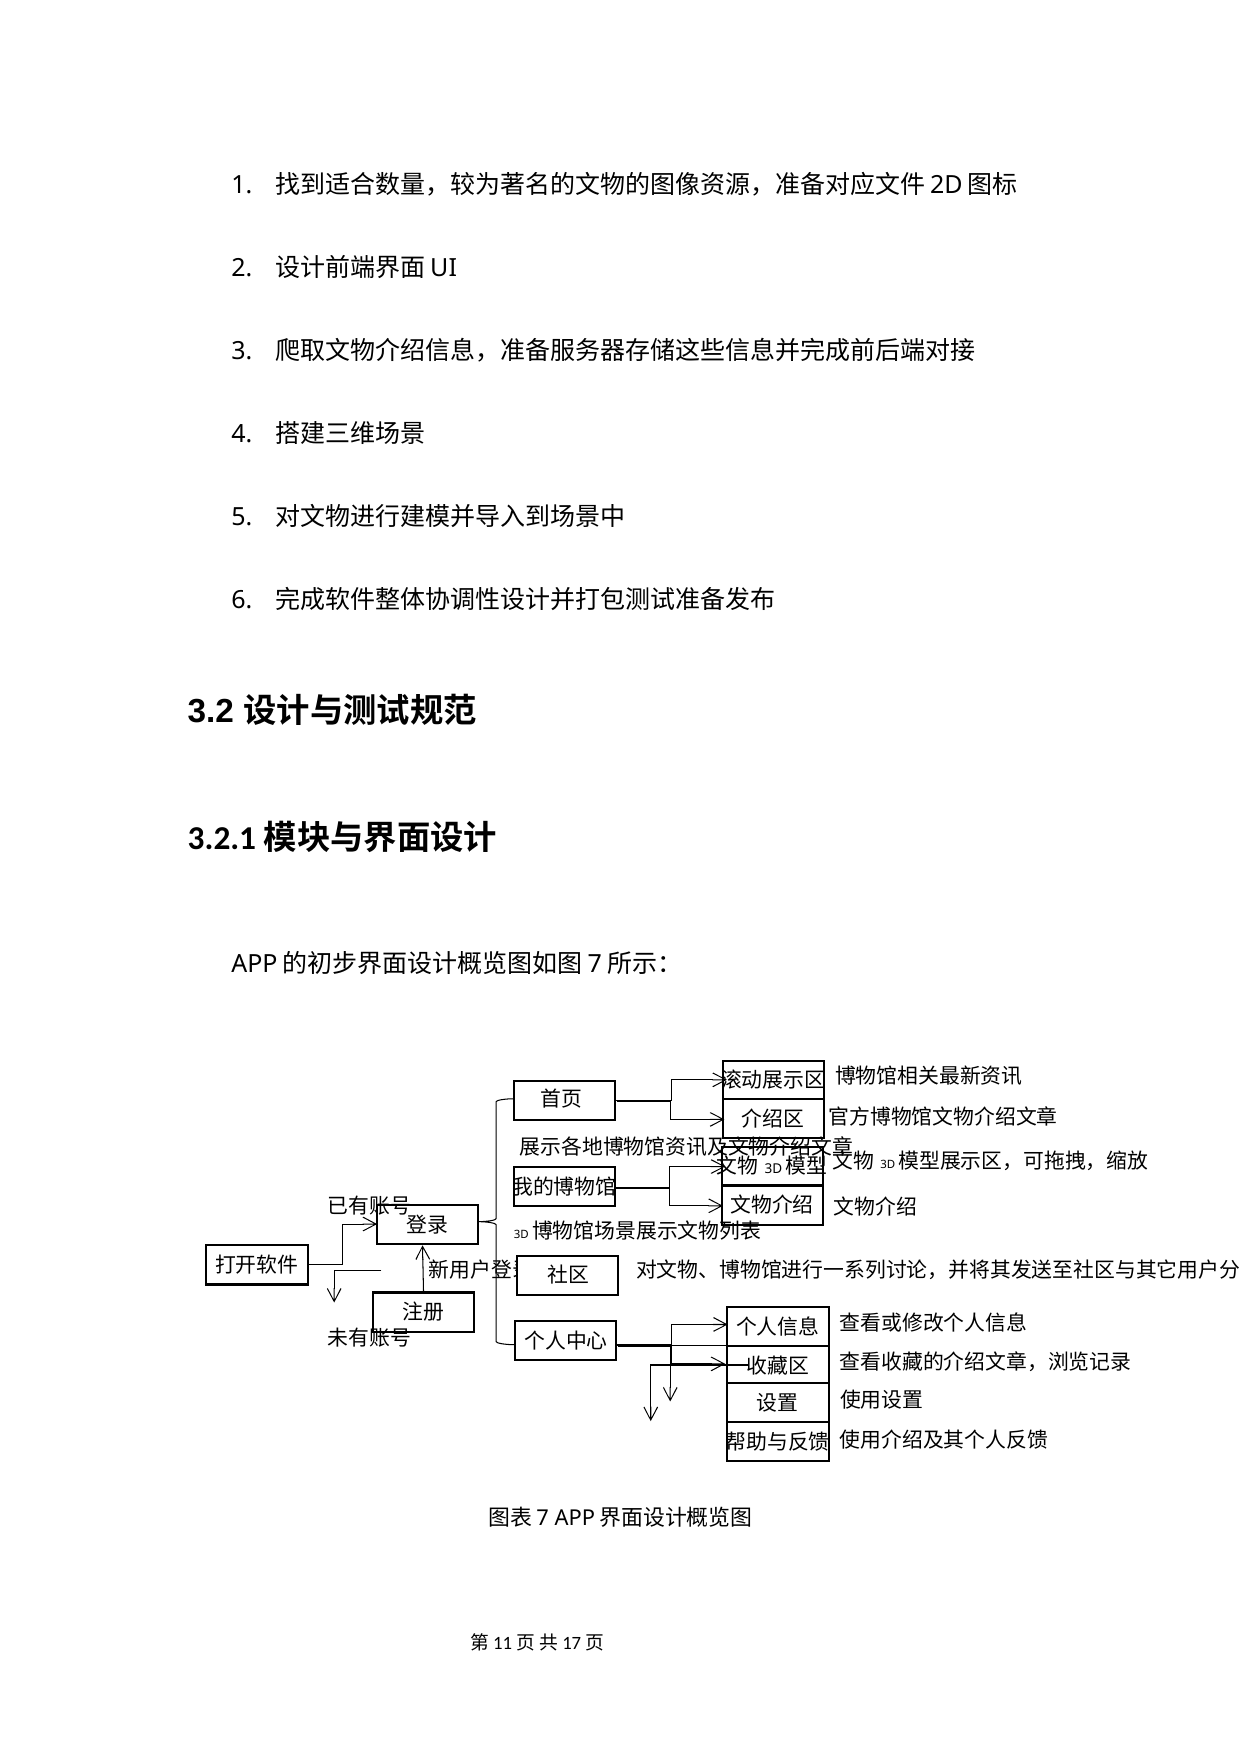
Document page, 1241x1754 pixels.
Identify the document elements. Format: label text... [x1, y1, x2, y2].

list 完成软件整体协调性设计并打包测试准备发布 [231, 566, 1053, 631]
text 图表7 APP界面设计概览图 [187, 1500, 1053, 1532]
list 找到适合数量，较为著名的文物的图像资源，准备对应文件2D图标 [231, 150, 1053, 215]
subtitle 3.2.1 模块与界面设计 [187, 803, 1053, 868]
list 搭建三维场景 [231, 399, 1053, 464]
subtitle 3.2 设计与测试规范 [187, 676, 1053, 741]
list 设计前端界面UI [231, 233, 1053, 298]
text APP的初步界面设计概览图如图7所示： [187, 929, 1053, 994]
list 爬取文物介绍信息，准备服务器存储这些信息并完成前后端对接 [231, 316, 1053, 381]
list 对文物进行建模并导入到场景中 [231, 482, 1053, 547]
